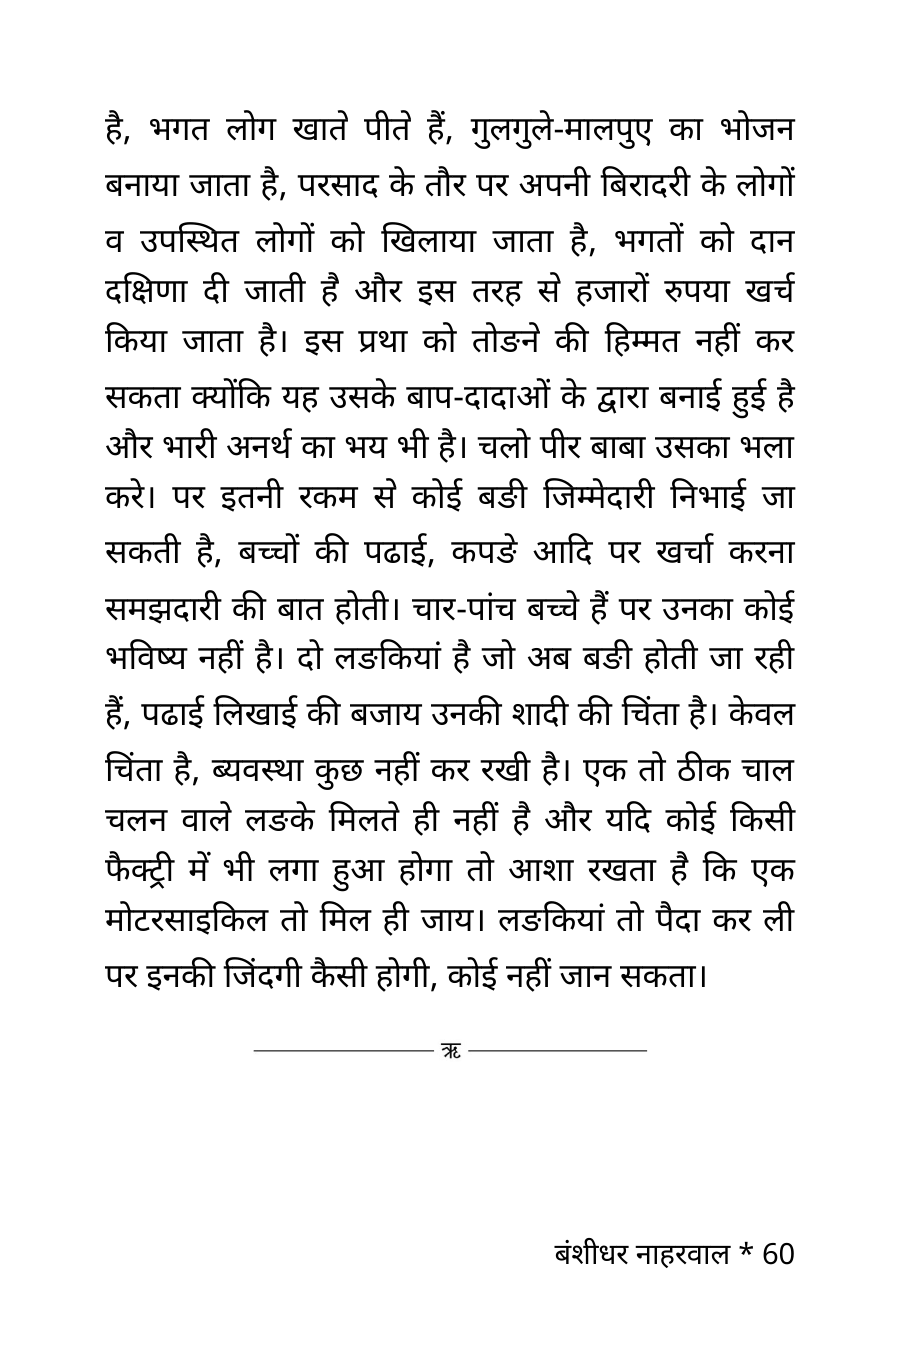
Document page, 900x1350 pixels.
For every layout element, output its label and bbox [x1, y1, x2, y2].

text [105, 105, 795, 1001]
picture [253, 1033, 648, 1068]
